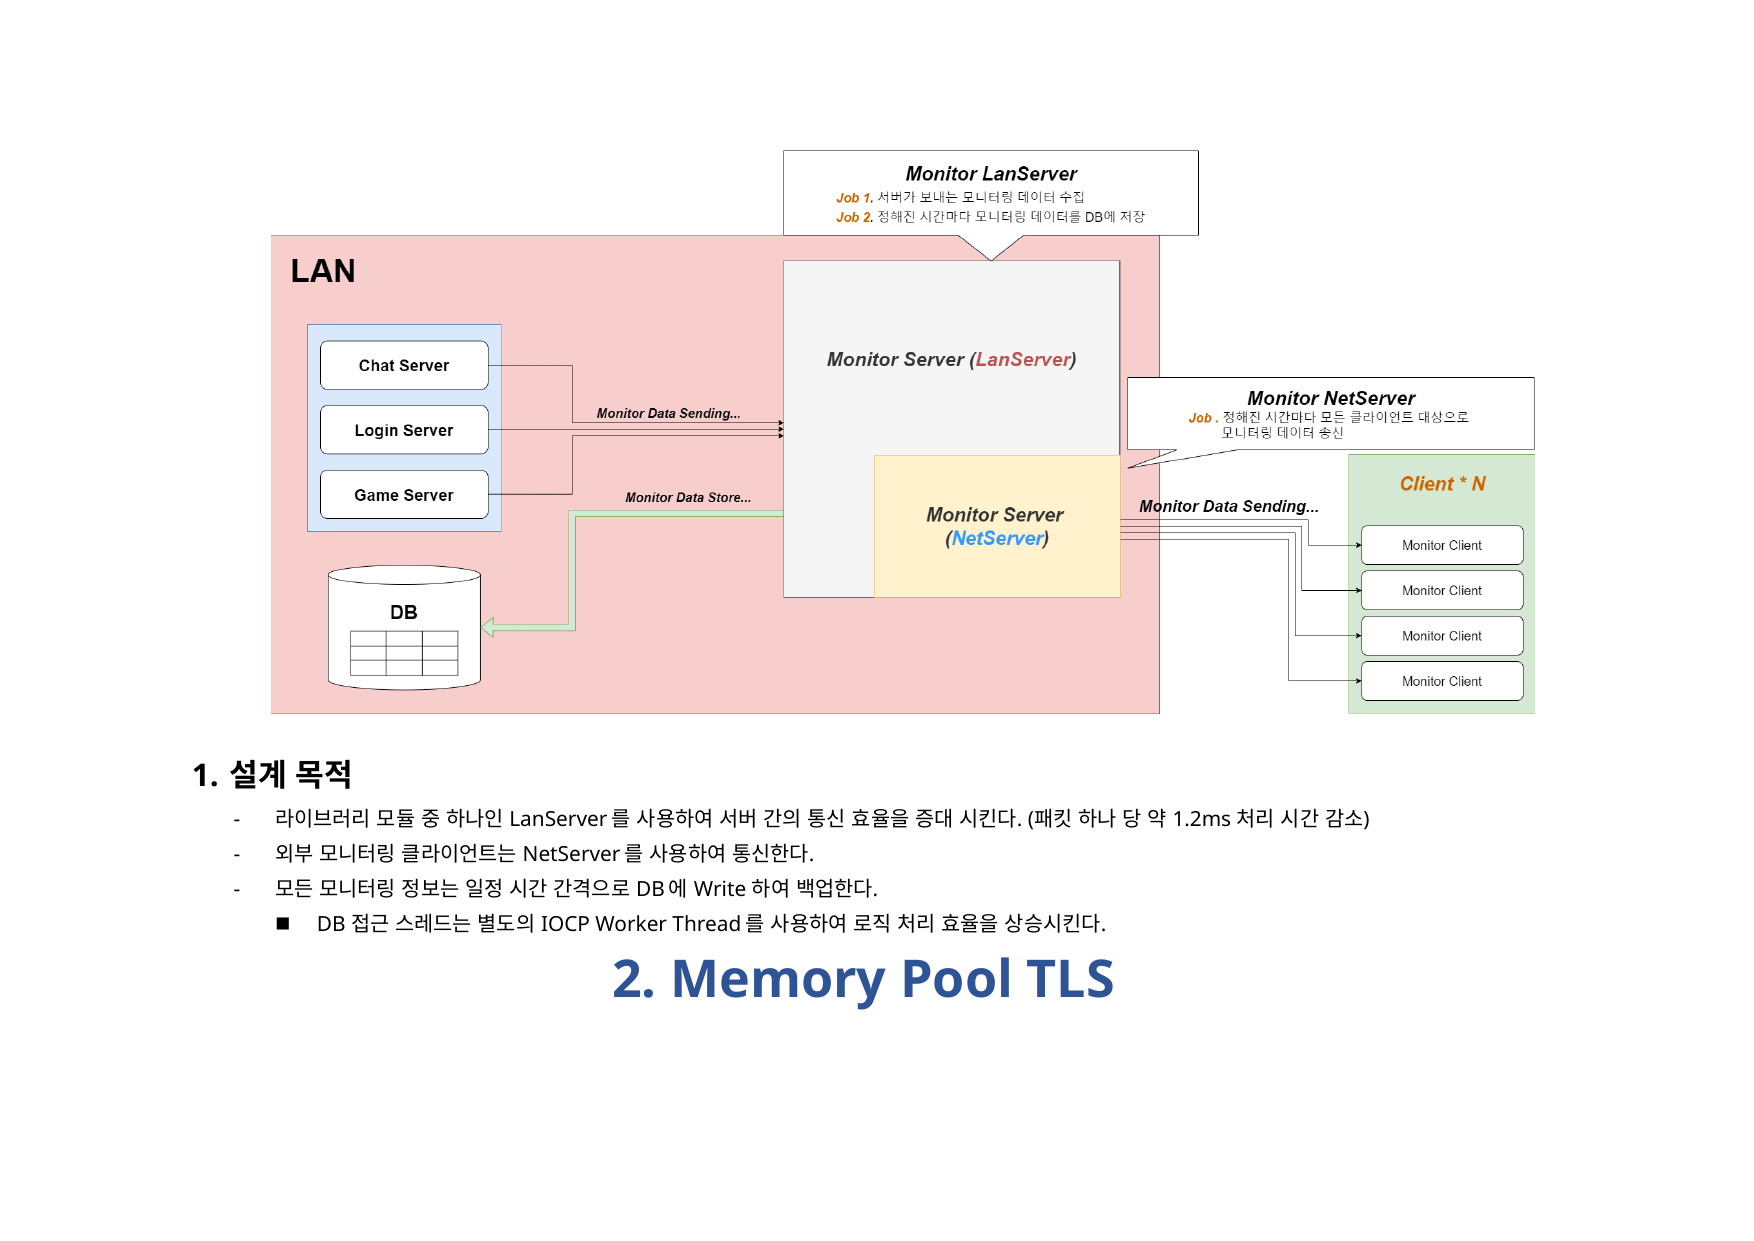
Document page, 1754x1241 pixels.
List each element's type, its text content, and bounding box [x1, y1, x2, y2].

picture [270, 150, 1536, 714]
list 설계 목적 [192, 750, 1577, 796]
list DB 접근 스레드는 별도의 IOCP Worker Thread를 사용하여 로직 처리 효율을 상승시킨다. [275, 907, 1577, 937]
list 외부 모니터링 클라이언트는 NetServer를 사용하여 통신한다. [233, 837, 1577, 867]
list 모든 모니터링 정보는 일정 시간 간격으로 DB에 Write 하여 백업한다. [233, 872, 1577, 902]
list 라이브러리 모듈 중 하나인 LanServer를 사용하여 서버 간의 통신 효율을 증대 시킨다. (패킷 하나 당 약 1.2ms 처리 시간 감소) [233, 802, 1577, 833]
text 2. Memory Pool TLS [150, 942, 1577, 1012]
